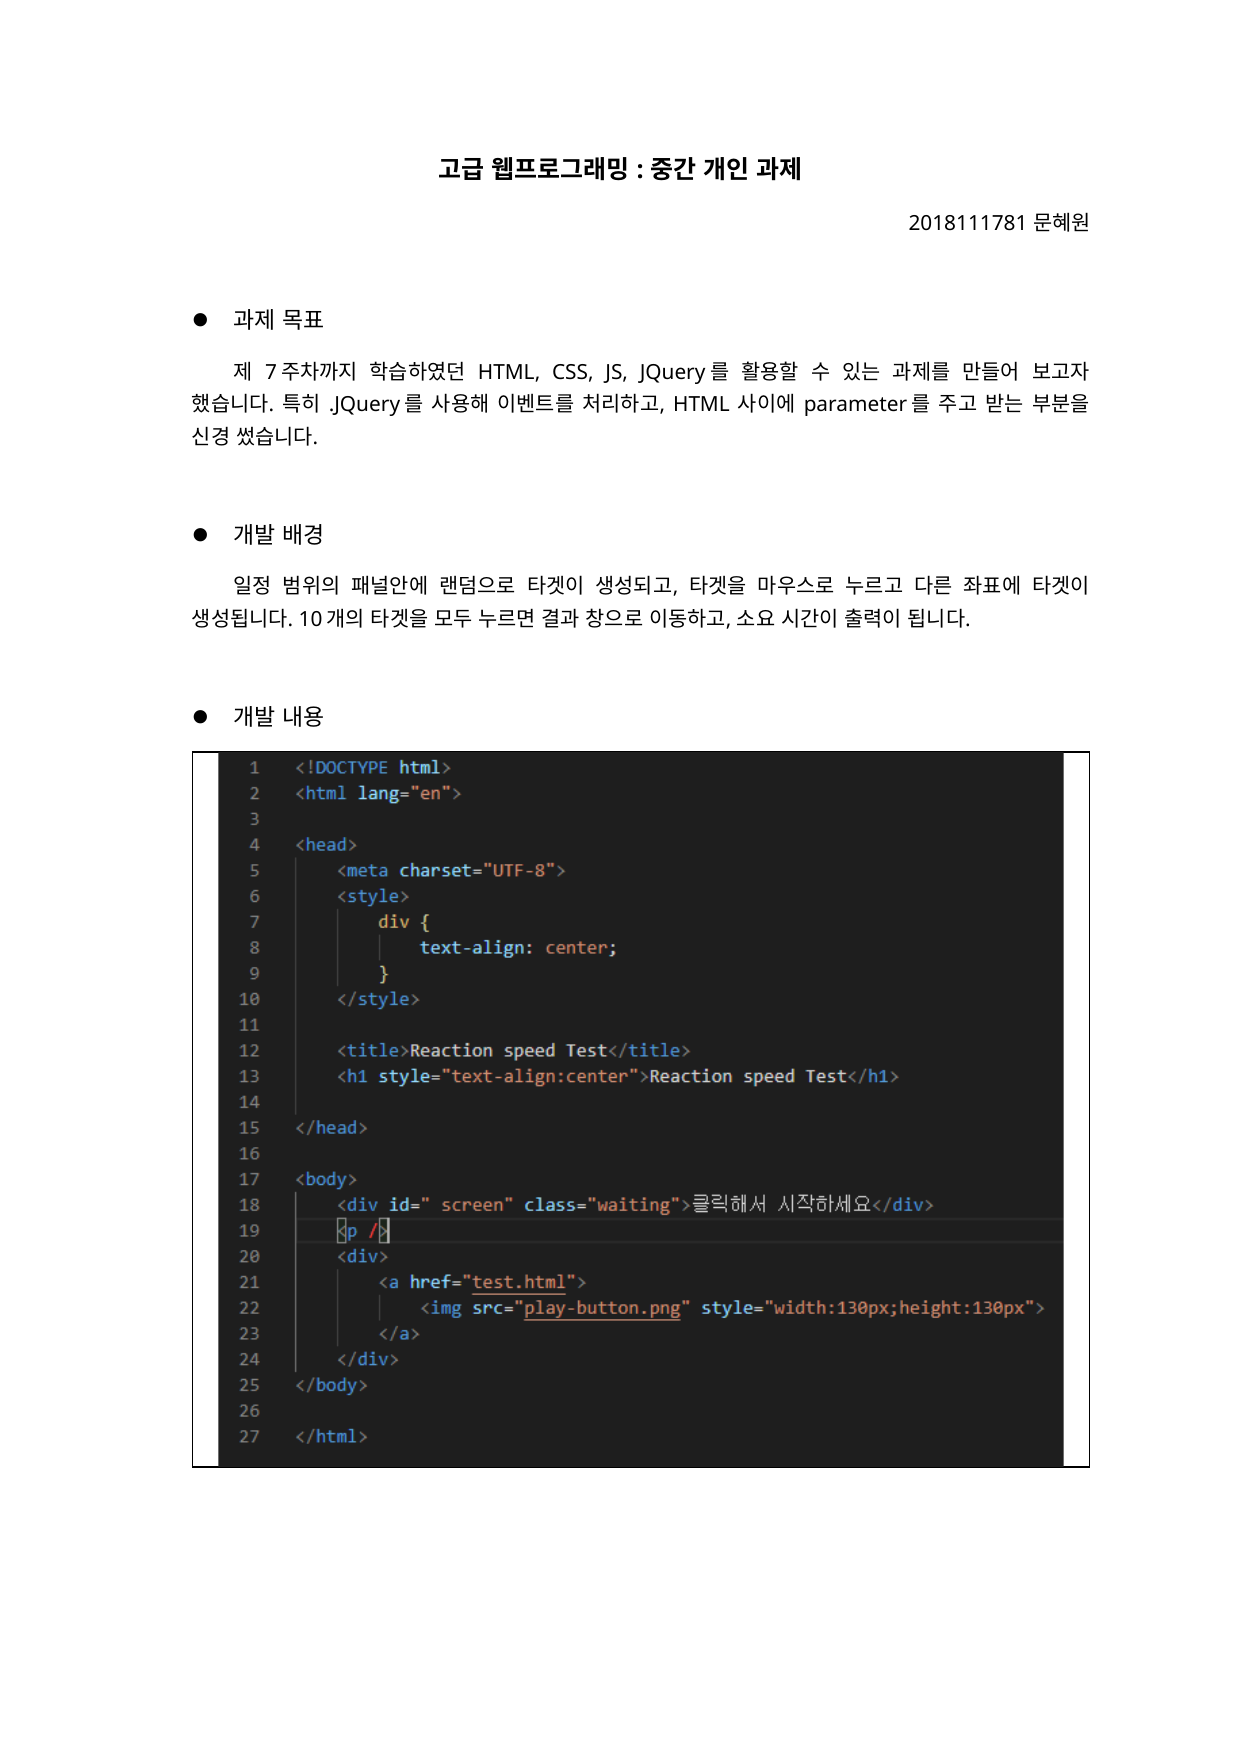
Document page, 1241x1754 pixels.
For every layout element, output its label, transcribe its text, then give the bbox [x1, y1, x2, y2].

text 일정 범위의 패널안에 랜덤으로 타겟이 생성되고, 타겟을 마우스로 누르고 다른 좌표에 타겟이 생성됩니다. 10개의 타겟을 모두 누르면 결과 창으로 이동하고, 소요 시간이 출력이 됩니다. [192, 569, 1090, 632]
list 개발 배경 [192, 517, 1090, 550]
table_header [1064, 753, 1089, 1466]
text 고급 웹프로그래밍 : 중간 개인 과제 [150, 150, 1090, 186]
list 과제 목표 [192, 302, 1090, 336]
text 2018111781 문혜원 [150, 206, 1090, 236]
picture [218, 752, 1064, 1467]
table_header [193, 753, 218, 1466]
list 개발 내용 [192, 699, 1090, 732]
text 제 7주차까지 학습하였던 HTML, CSS, JS, JQuery를 활용할 수 있는 과제를 만들어 보고자 했습니다. 특히 .JQuery를 사용해 이벤트를 처리하고, HTML 사이에 parameter를 주고 받는 부분을 신경 썼습니다. [192, 355, 1090, 451]
